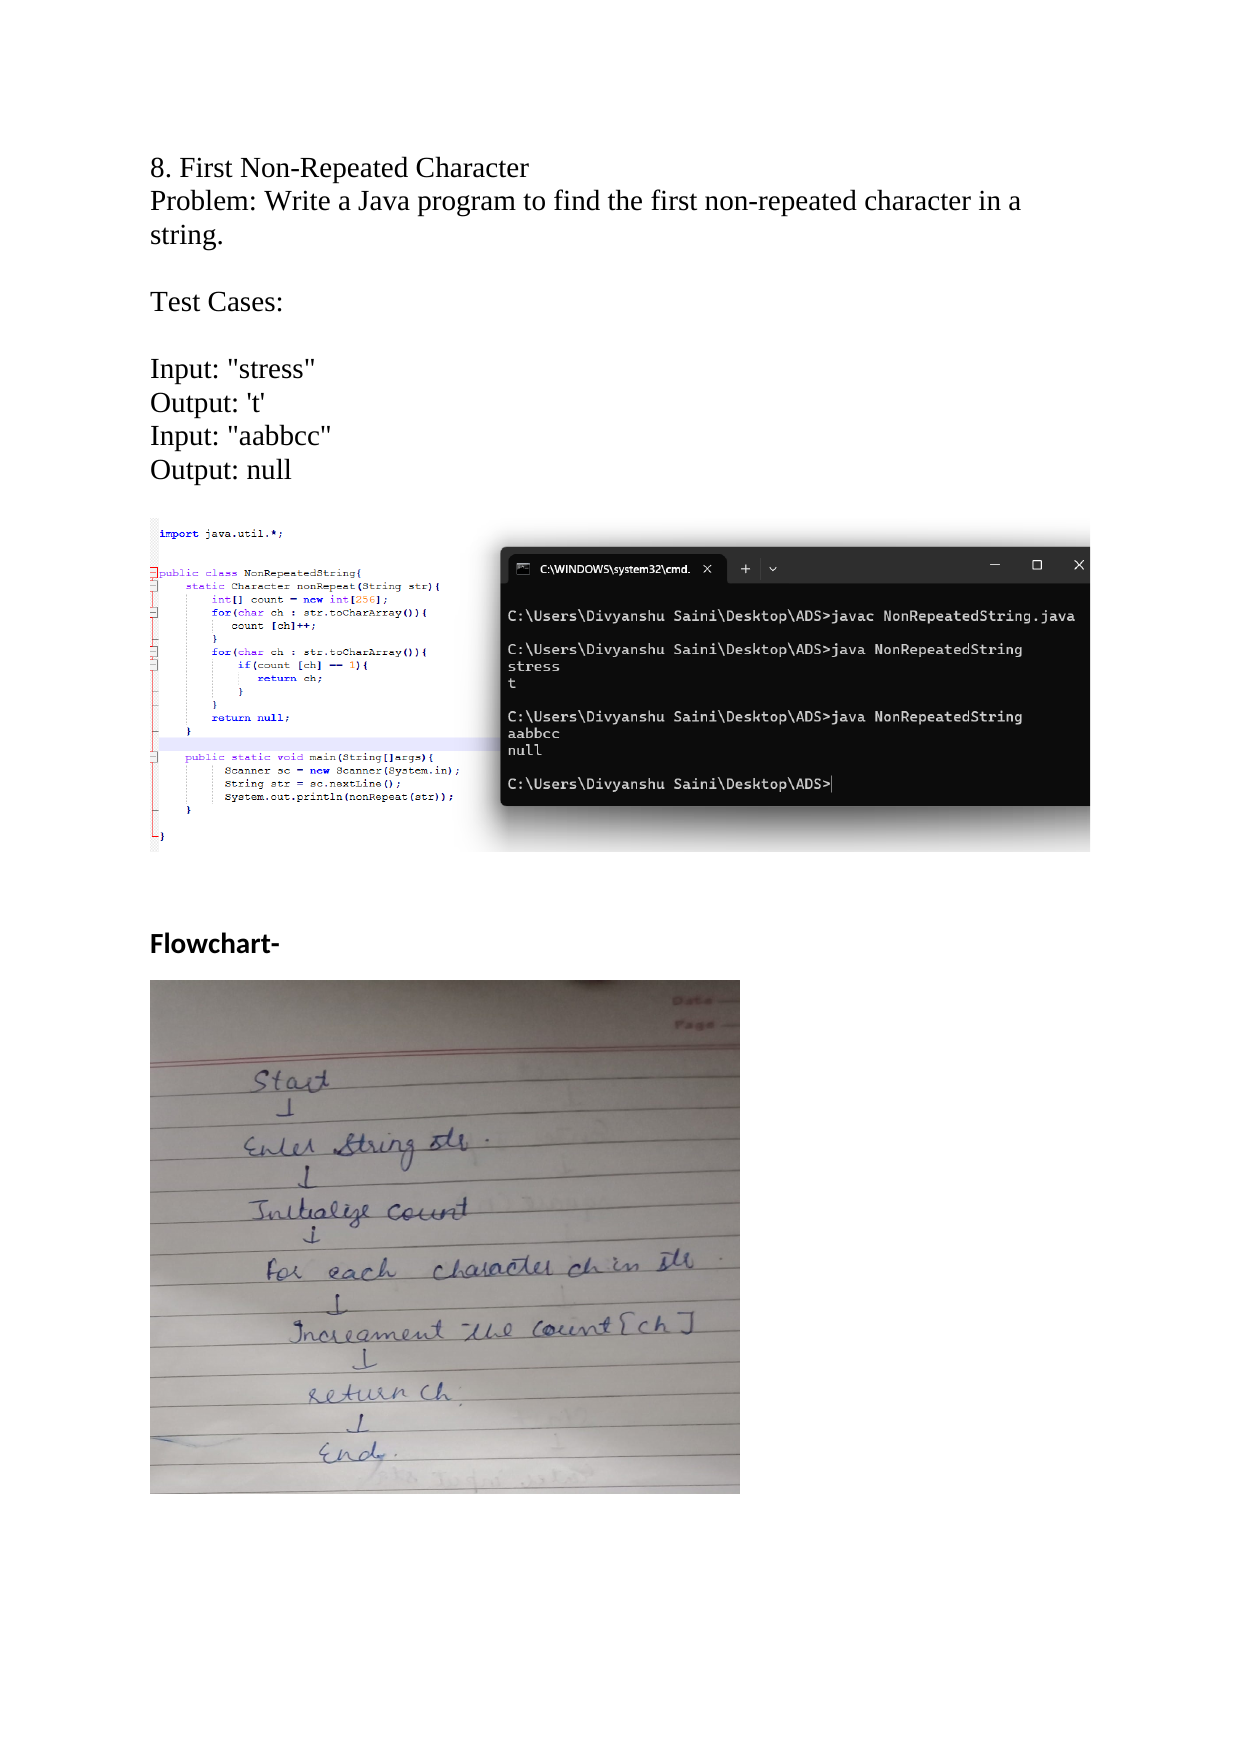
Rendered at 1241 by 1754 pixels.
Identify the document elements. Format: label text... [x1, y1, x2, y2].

text Output: null [150, 452, 1090, 485]
text Test Cases: [150, 284, 1090, 318]
text Input: "stress" [150, 351, 1090, 385]
text Problem: Write a Java program to find the first non-repeated character in a string. [150, 183, 1090, 251]
text Flowchart- [150, 925, 1090, 961]
picture [150, 518, 1091, 852]
text Output: 't' [150, 385, 1090, 418]
text 8. First Non-Repeated Character [150, 150, 1090, 183]
text Input: "aabbcc" [150, 418, 1090, 452]
picture [150, 980, 740, 1494]
